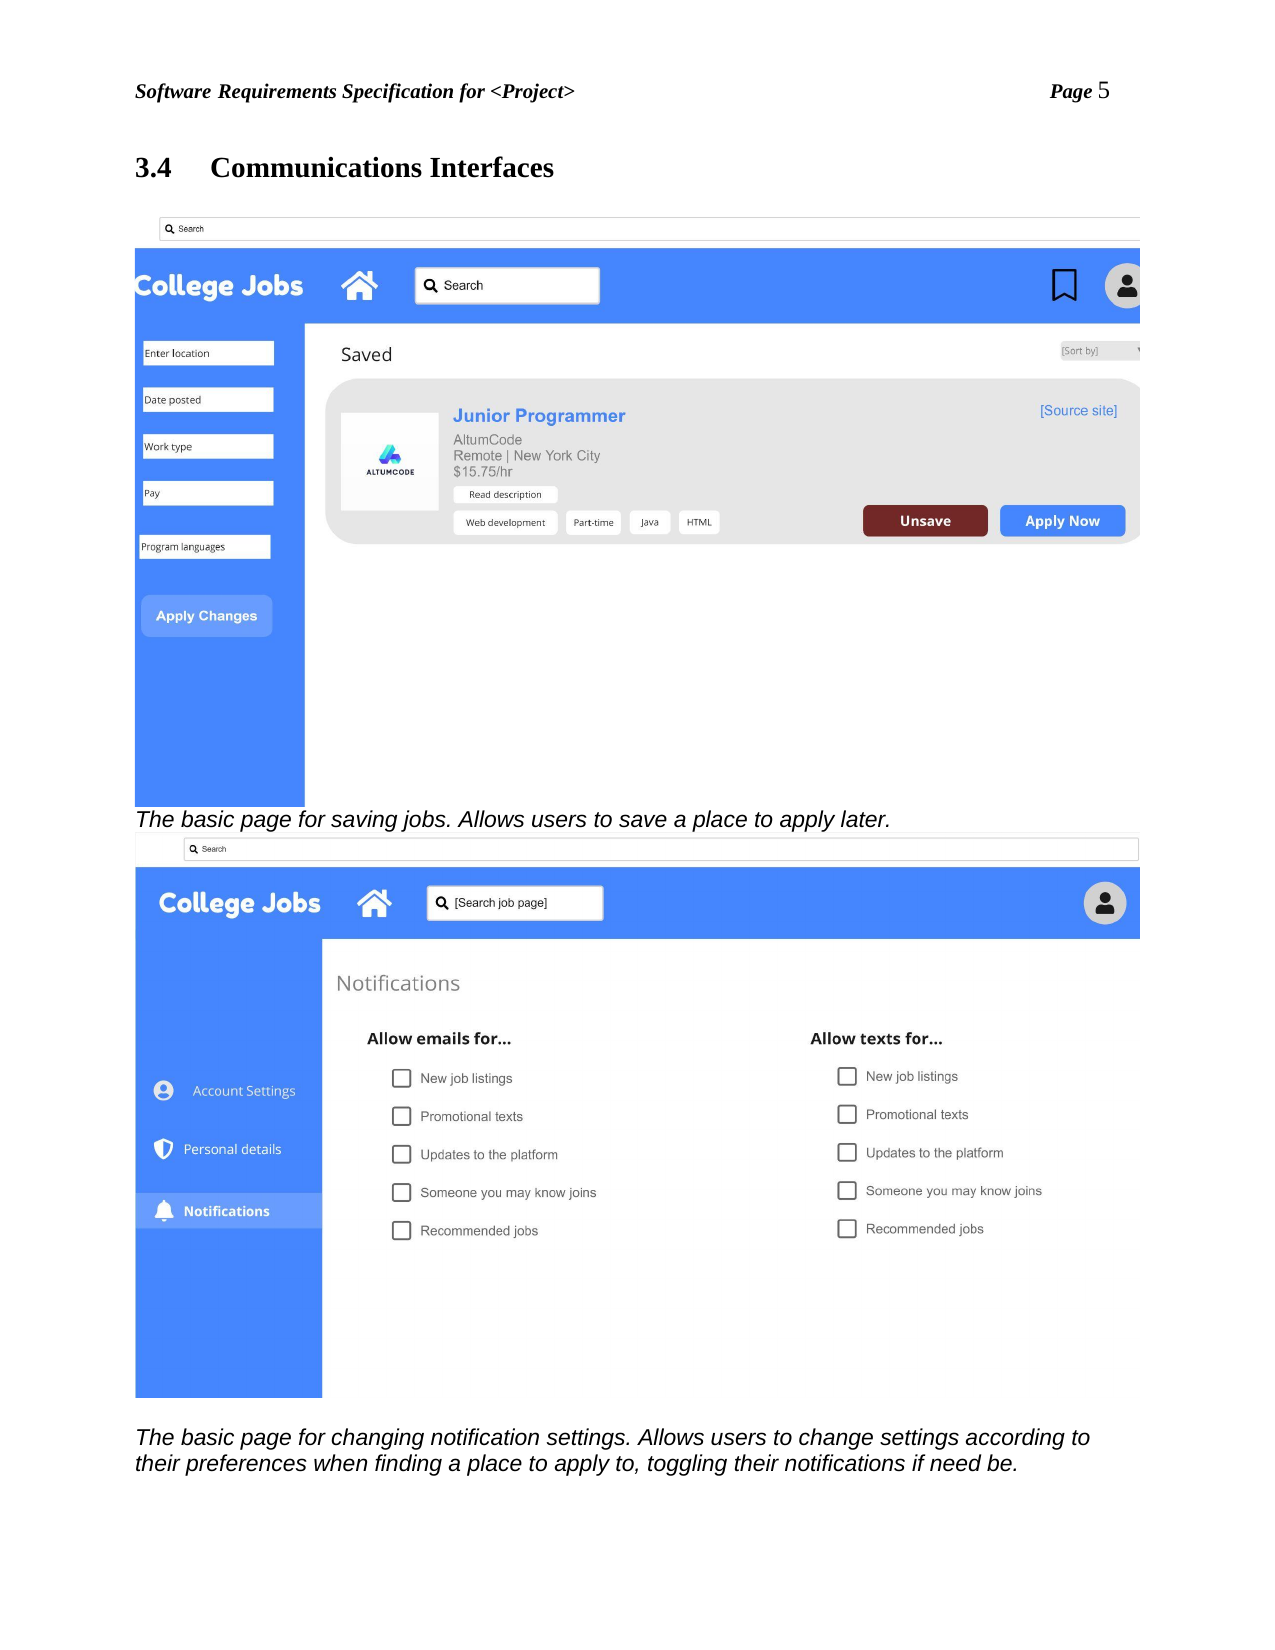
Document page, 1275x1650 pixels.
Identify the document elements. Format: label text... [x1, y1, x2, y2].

picture [135, 832, 1140, 1398]
text The basic page for changing notification settings. Allows users to change settings according to their preferences when finding a place to apply to, toggling their notifications if need be. [135, 1424, 1140, 1476]
picture [134, 212, 1140, 807]
text The basic page for saving jobs. Allows users to save a place to apply later. [135, 807, 1140, 832]
subtitle Communications Interfaces [135, 150, 1140, 183]
